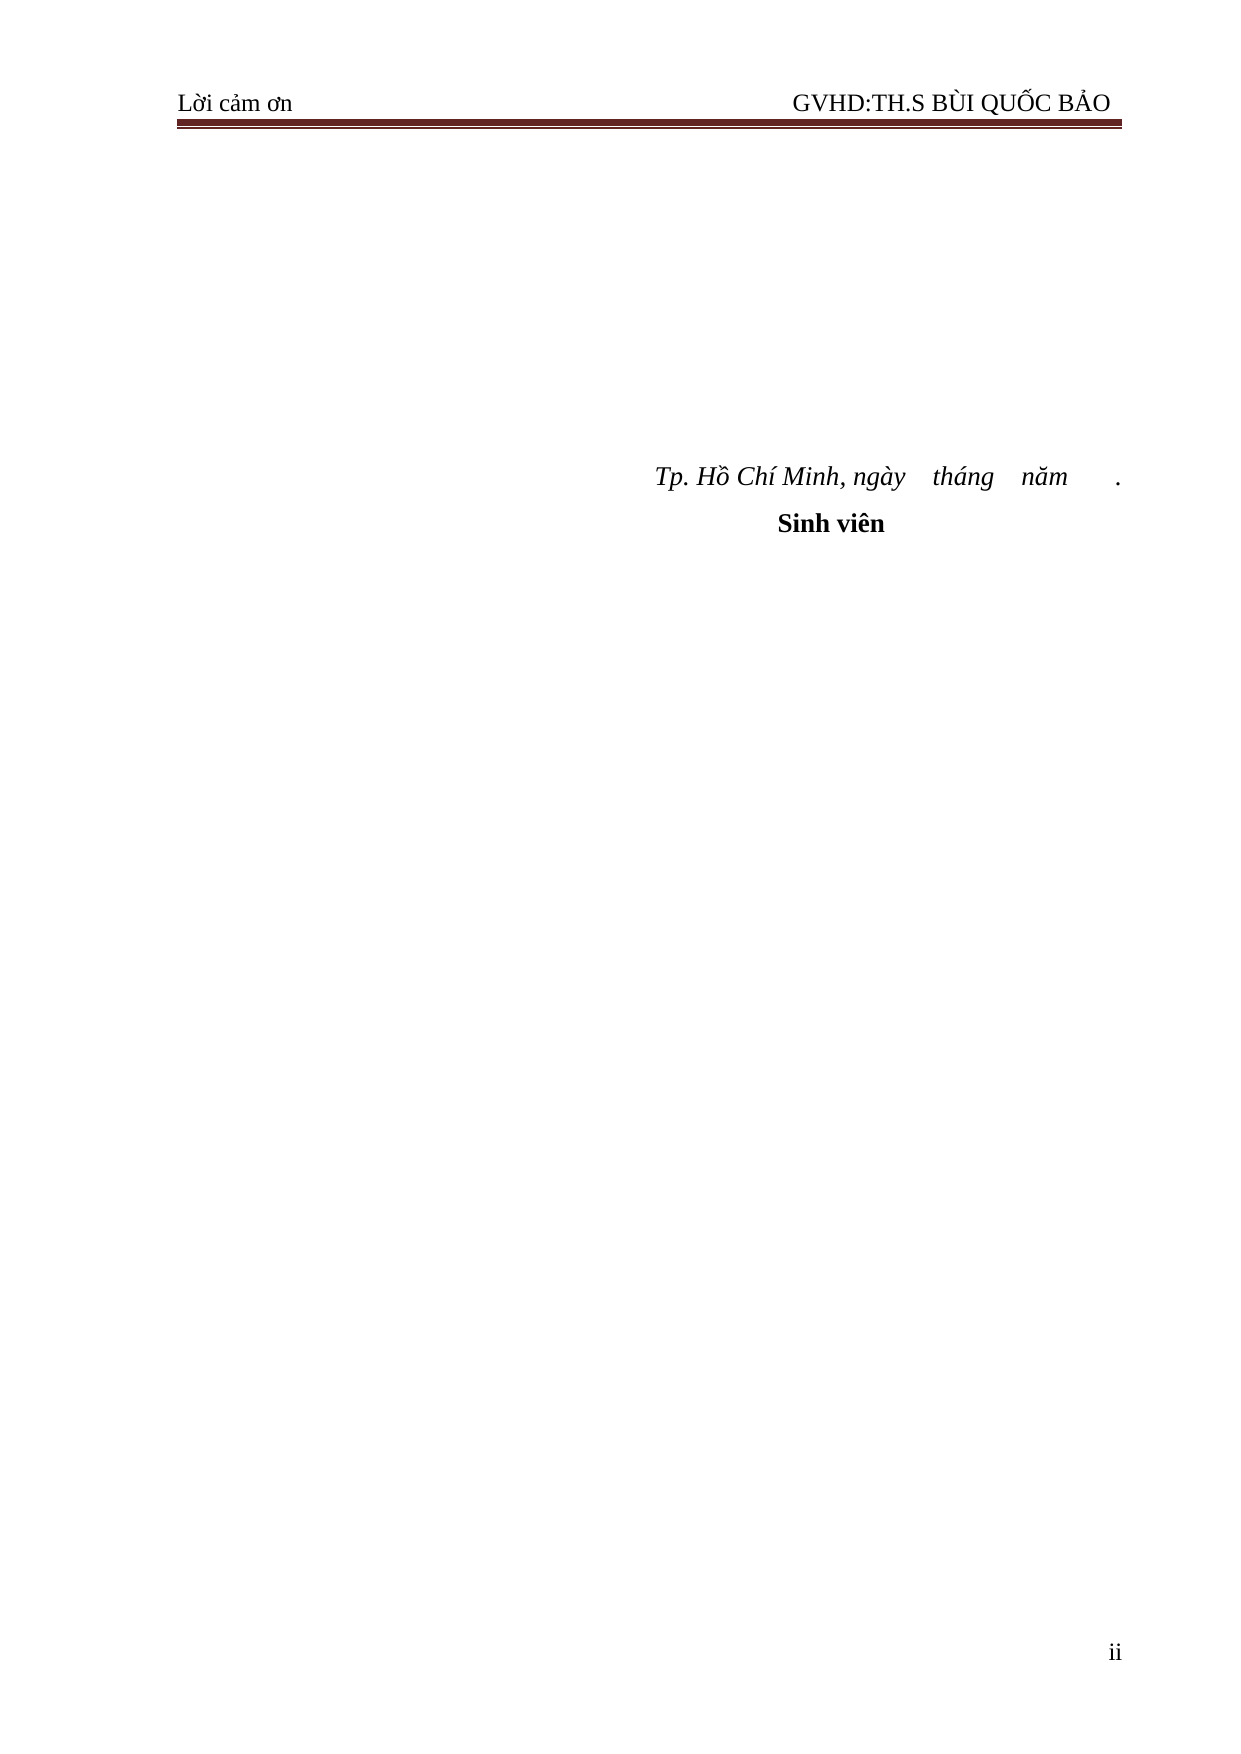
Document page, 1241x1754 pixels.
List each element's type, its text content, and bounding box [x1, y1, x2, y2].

text Sinh viên [177, 507, 1122, 538]
text Tp. Hồ Chí Minh, ngày tháng năm . [177, 461, 1122, 492]
